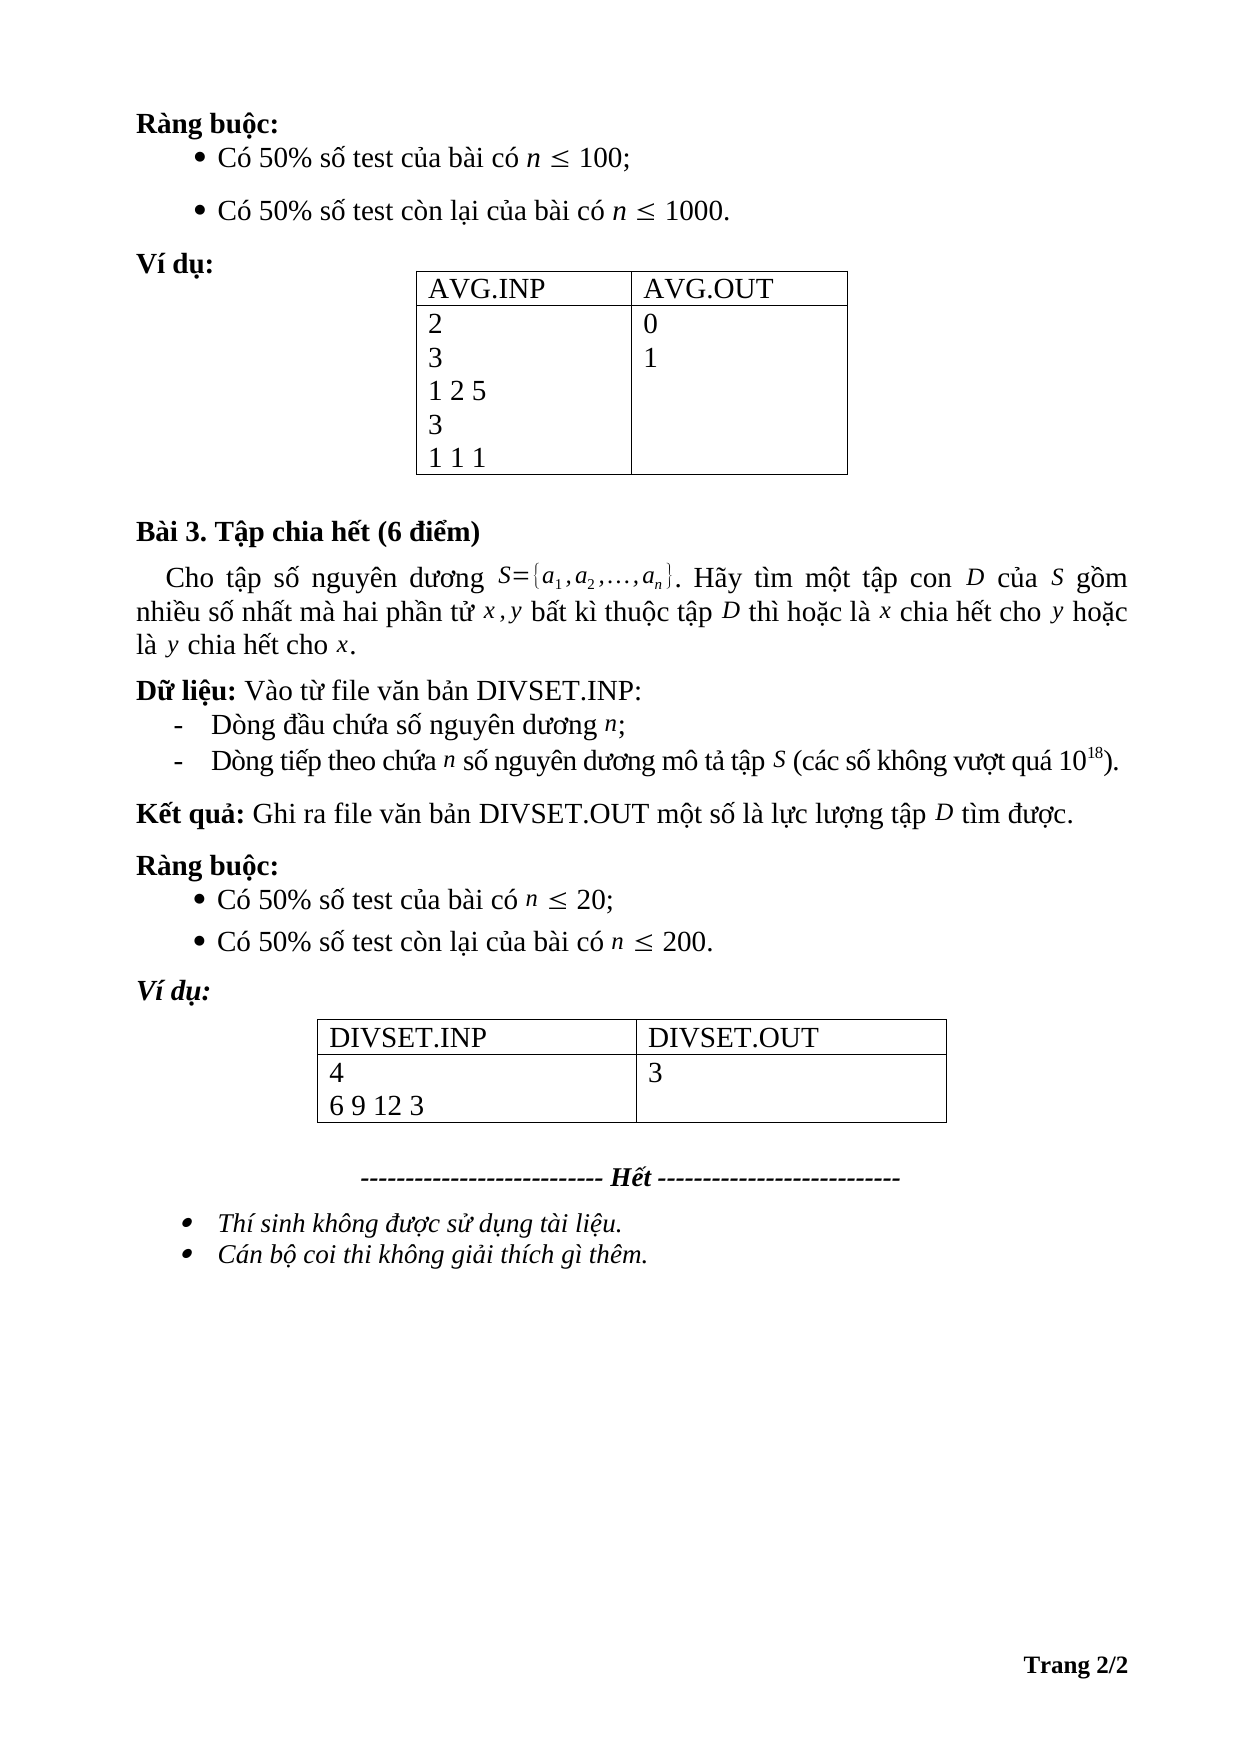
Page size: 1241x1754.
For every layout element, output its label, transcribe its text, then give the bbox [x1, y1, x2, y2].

text Cho tập số nguyên dương . Hãy tìm một tập con của gồm nhiều số nhất mà hai phần tử bất kì thuộc tập thì hoặc là chia hết cho hoặc là chia hết cho . [136, 560, 1128, 661]
table_cell 2 3 1 2 5 3 1 1 1 [417, 306, 631, 474]
list Dòng tiếp theo chứa số nguyên dương mô tả tập (các số không vượt quá 1018). [173, 743, 1128, 776]
text Dữ liệu: Vào từ file văn bản DIVSET.INP: [136, 673, 1128, 707]
table_cell 3 [637, 1055, 946, 1122]
list Thí sinh không được sử dụng tài liệu. [180, 1207, 1128, 1238]
text Ràng buộc: [136, 848, 1128, 882]
table_header DIVSET.INP [318, 1020, 636, 1054]
text Bài 3. Tập chia hết (6 điểm) [136, 514, 1128, 548]
table_header DIVSET.OUT [637, 1020, 946, 1054]
text --------------------------- Hết --------------------------- [136, 1161, 1128, 1192]
text Ví dụ: [136, 246, 1128, 279]
list Dòng đầu chứa số nguyên dương ; [173, 707, 1128, 740]
list Cán bộ coi thi không giải thích gì thêm. [180, 1238, 1128, 1270]
table_cell 0 1 [632, 306, 847, 474]
text Ví dụ: [136, 973, 1128, 1007]
table_header AVG.OUT [632, 272, 847, 305]
list Có 50% số test còn lại của bài có 200. [194, 924, 1128, 958]
text Kết quả: Ghi ra file văn bản DIVSET.OUT một số là lực lượng tập tìm được. [136, 796, 1128, 829]
text Ràng buộc: [136, 106, 1128, 140]
list Có 50% số test còn lại của bài có n 1000. [195, 193, 1128, 226]
table_header AVG.INP [417, 272, 631, 305]
table_cell 4 6 9 12 3 [318, 1055, 636, 1122]
list Có 50% số test của bài có 20; [194, 882, 1128, 916]
list Có 50% số test của bài có n 100; [195, 140, 1128, 173]
